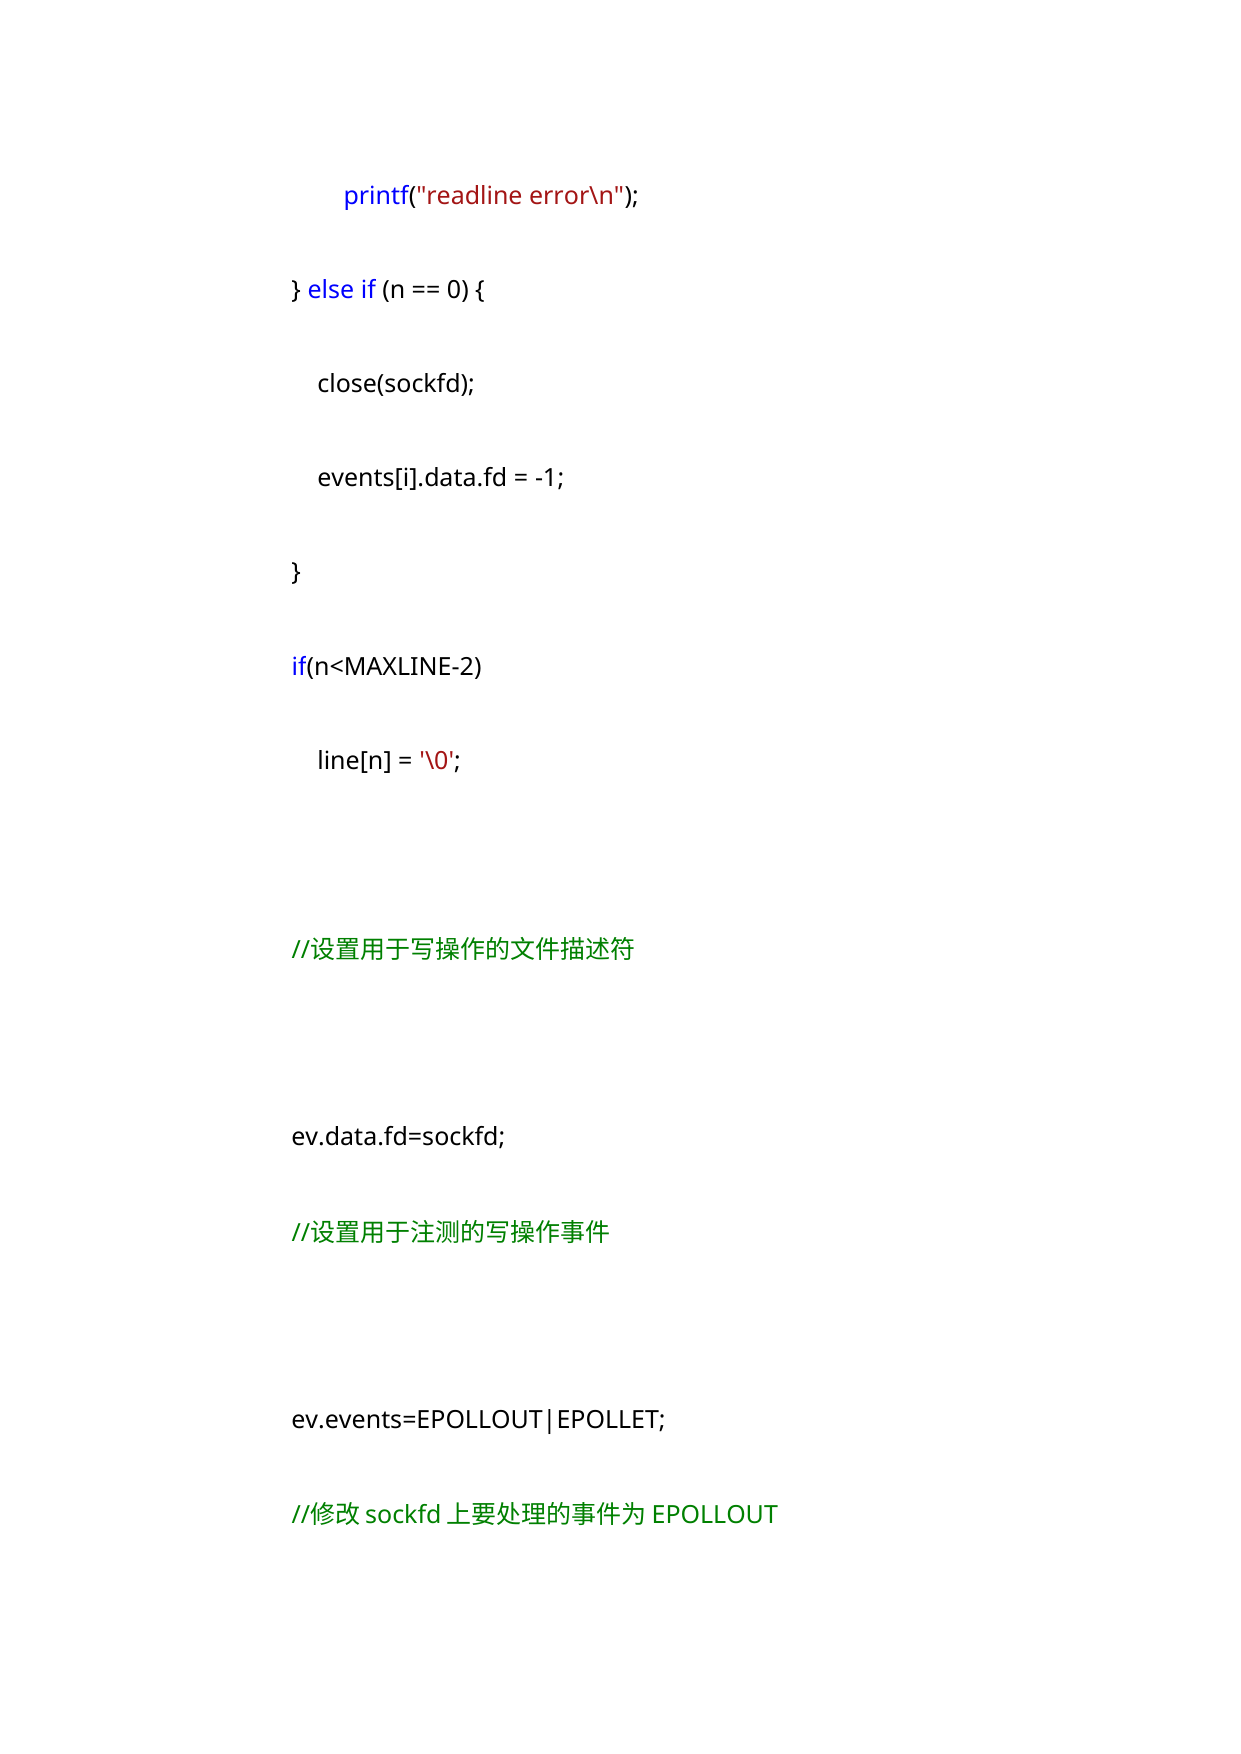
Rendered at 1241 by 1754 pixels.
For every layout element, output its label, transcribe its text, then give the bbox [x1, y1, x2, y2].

text if(n<MAXLINE-2) [187, 633, 1053, 698]
text } else if (n == 0) { [187, 256, 1053, 321]
text //设置用于写操作的文件描述符 [187, 915, 1053, 980]
text //修改sockfd上要处理的事件为EPOLLOUT [187, 1480, 1053, 1545]
text line[n] = '\0'; [187, 727, 1053, 792]
text ev.events=EPOLLOUT|EPOLLET; [187, 1386, 1053, 1451]
text printf("readline error\n"); [187, 162, 1053, 227]
text } [187, 539, 1053, 604]
text ev.data.fd=sockfd; [187, 1104, 1053, 1169]
text close(sockfd); [187, 350, 1053, 415]
text //设置用于注测的写操作事件 [187, 1198, 1053, 1263]
text events[i].data.fd = -1; [187, 444, 1053, 509]
